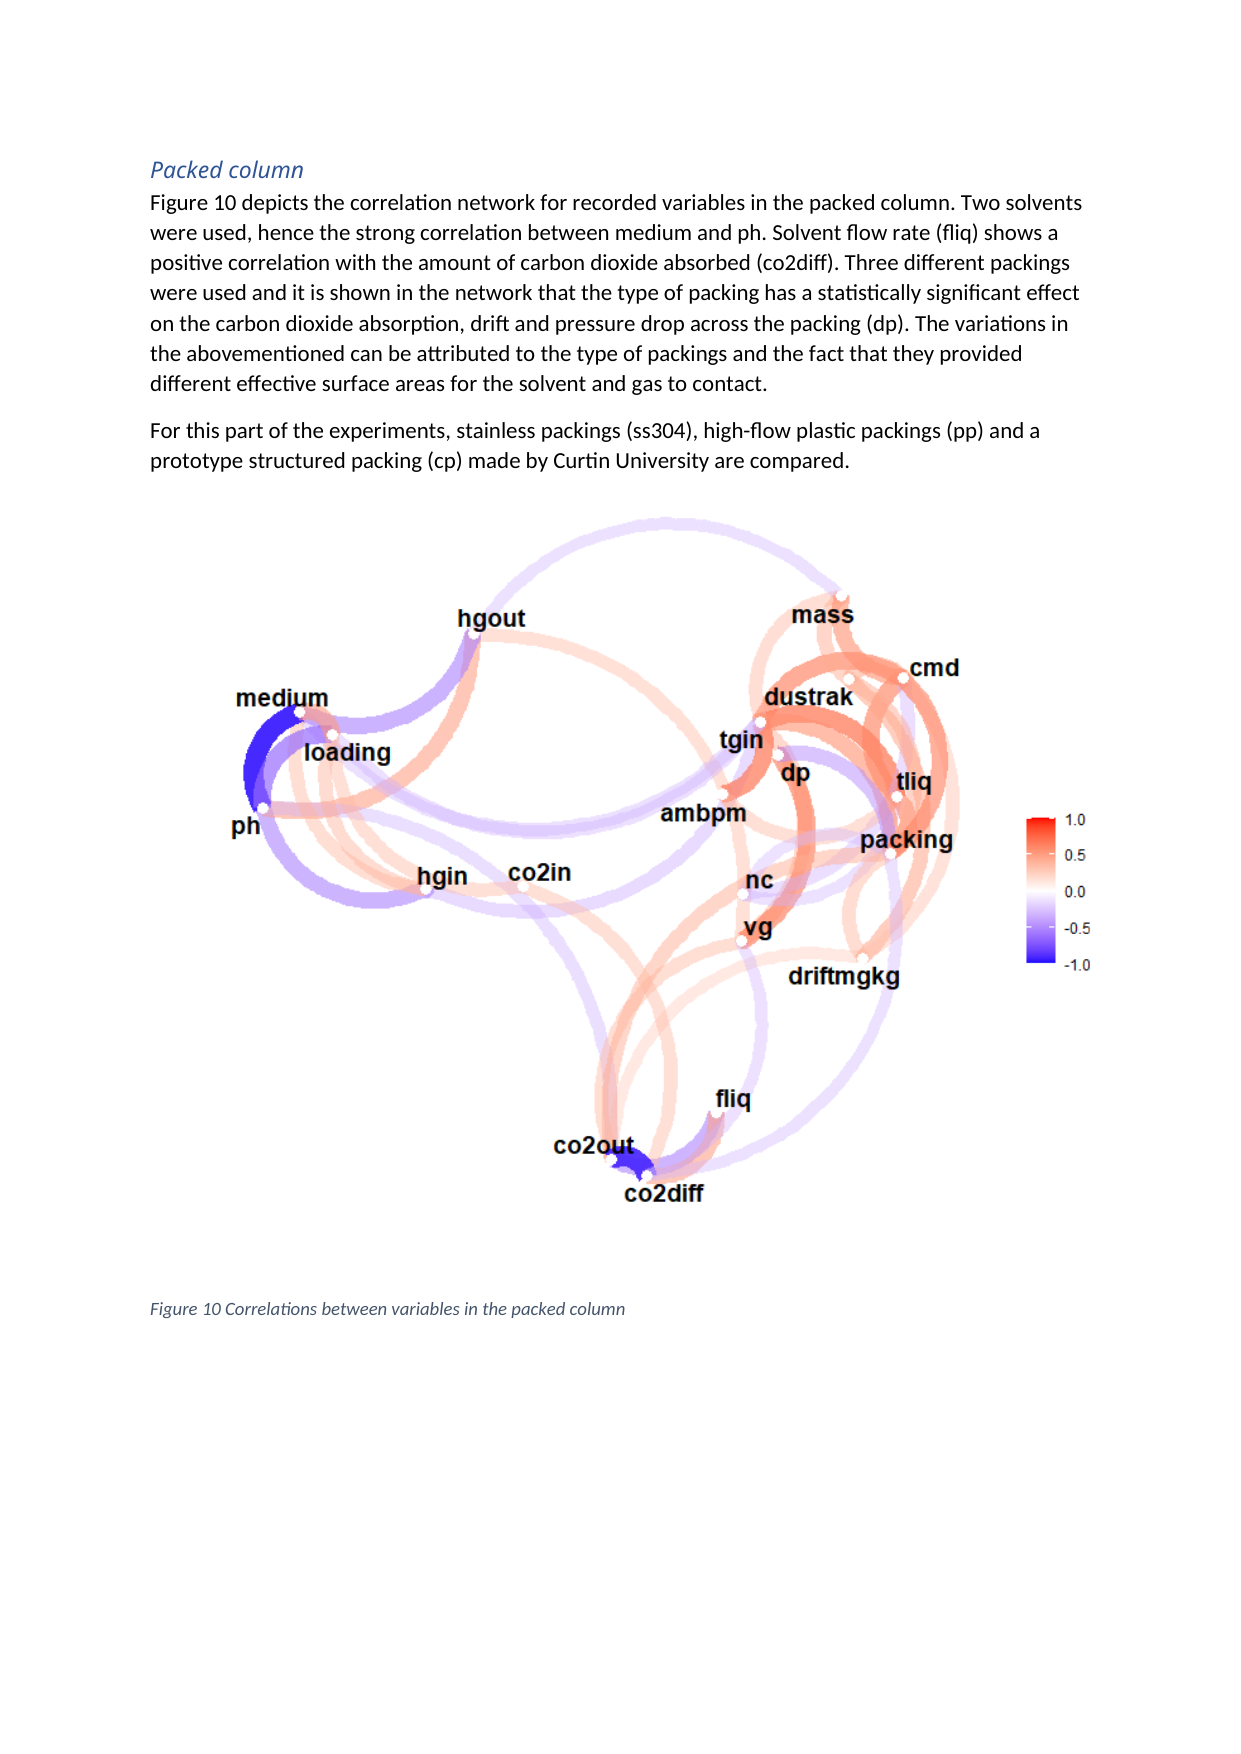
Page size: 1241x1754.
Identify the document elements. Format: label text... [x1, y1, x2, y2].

subtitle Packed column [150, 154, 1090, 185]
text Figure 10 Correlations between variables in the packed column [150, 1297, 1090, 1320]
picture [150, 493, 1091, 1279]
text For this part of the experiments, stainless packings (ss304), high-flow plastic packings (pp) and a prototype structured packing (cp) made by Curtin University are compared. [150, 416, 1090, 474]
text Figure 10 depicts the correlation network for recorded variables in the packed column. Two solvents were used, hence the strong correlation between medium and ph. Solvent flow rate (fliq) shows a positive correlation with the amount of carbon dioxide absorbed (co2diff). Three different packings were used and it is shown in the network that the type of packing has a statistically significant effect on the carbon dioxide absorption, drift and pressure drop across the packing (dp). The variations in the abovementioned can be attributed to the type of packings and the fact that they provided different effective surface areas for the solvent and gas to contact. [150, 188, 1090, 397]
